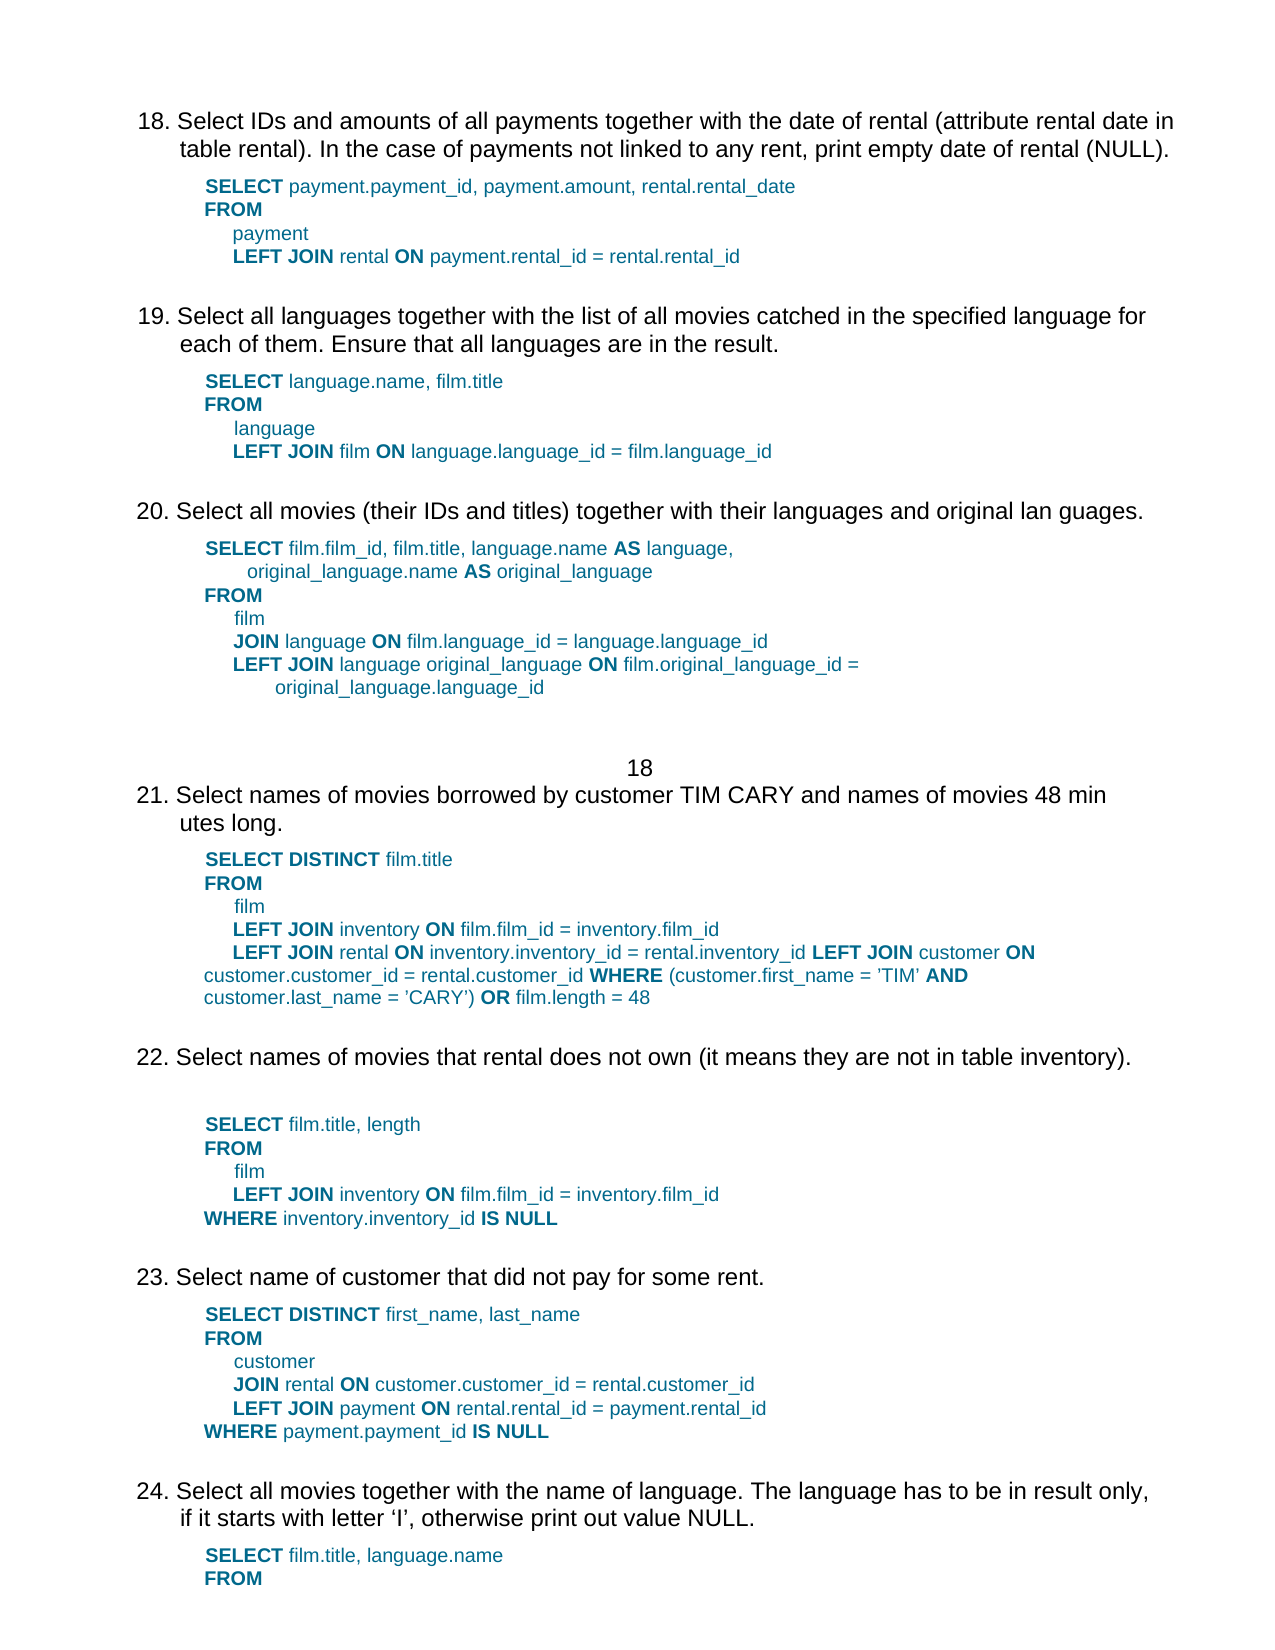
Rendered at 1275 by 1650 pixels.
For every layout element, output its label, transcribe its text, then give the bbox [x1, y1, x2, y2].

text FROM [204, 393, 1224, 416]
text LEFT JOIN inventory ON film.film_id = inventory.film_id [233, 1183, 1224, 1206]
text film [234, 1160, 1224, 1182]
text SELECT film.film_id, film.title, language.name AS language, [205, 537, 1224, 560]
text payment [232, 221, 1224, 244]
text 18 [626, 753, 1224, 781]
text language [234, 416, 1224, 439]
text film [234, 895, 1224, 918]
text 19. Select all languages together with the list of all movies catched in the specified language for each of them. Ensure that all languages are in the result. [137, 302, 1157, 357]
text FROM [204, 584, 1224, 606]
text 22. Select names of movies that rental does not own (it means they are not in table inventory). [136, 1043, 1224, 1071]
text FROM [204, 1136, 1224, 1159]
text 20. Select all movies (their IDs and titles) together with their languages and original lan guages. [136, 497, 1157, 525]
text 24. Select all movies together with the name of language. The language has to be in result only, if it starts with letter ‘I’, otherwise print out value NULL. [136, 1477, 1157, 1532]
text SELECT film.title, language.name [205, 1544, 1224, 1566]
text WHERE payment.payment_id IS NULL [204, 1420, 1224, 1442]
text 21. Select names of movies borrowed by customer TIM CARY and names of movies 48 min utes long. [136, 781, 1157, 836]
text customer [234, 1350, 1224, 1372]
text LEFT JOIN rental ON payment.rental_id = rental.rental_id [233, 245, 1224, 267]
text SELECT payment.payment_id, payment.amount, rental.rental_date [205, 175, 1224, 197]
text LEFT JOIN film ON language.language_id = film.language_id [233, 440, 1224, 462]
text FROM [204, 872, 1224, 894]
text LEFT JOIN language original_language ON film.original_language_id = original_language.language_id [233, 654, 1067, 699]
text SELECT language.name, film.title [205, 370, 1224, 392]
text LEFT JOIN payment ON rental.rental_id = payment.rental_id [233, 1396, 1224, 1419]
text 23. Select name of customer that did not pay for some rent. [136, 1263, 1224, 1291]
text 18. Select IDs and amounts of all payments together with the date of rental (attribute rental date in table rental). In the case of payments not linked to any rent, print empty date of rental (NULL). [137, 107, 1214, 162]
text JOIN rental ON customer.customer_id = rental.customer_id [233, 1373, 1224, 1396]
text FROM [204, 198, 1224, 221]
text JOIN language ON film.language_id = language.language_id [233, 630, 1224, 653]
text WHERE inventory.inventory_id IS NULL [204, 1206, 1224, 1229]
text FROM [204, 1567, 1224, 1590]
text film [234, 607, 1224, 630]
text SELECT DISTINCT film.title [205, 848, 1224, 871]
text SELECT film.title, length [205, 1113, 1224, 1136]
text LEFT JOIN rental ON inventory.inventory_id = rental.inventory_id LEFT JOIN customer ON customer.customer_id = rental.customer_id WHERE (customer.first_name = ’TIM’ AND customer.last_name = ’CARY’) OR film.length = 48 [204, 942, 1076, 1009]
text original_language.name AS original_language [247, 560, 1224, 583]
text SELECT DISTINCT first_name, last_name [205, 1303, 1224, 1326]
text FROM [204, 1326, 1224, 1349]
text LEFT JOIN inventory ON film.film_id = inventory.film_id [233, 918, 1224, 941]
